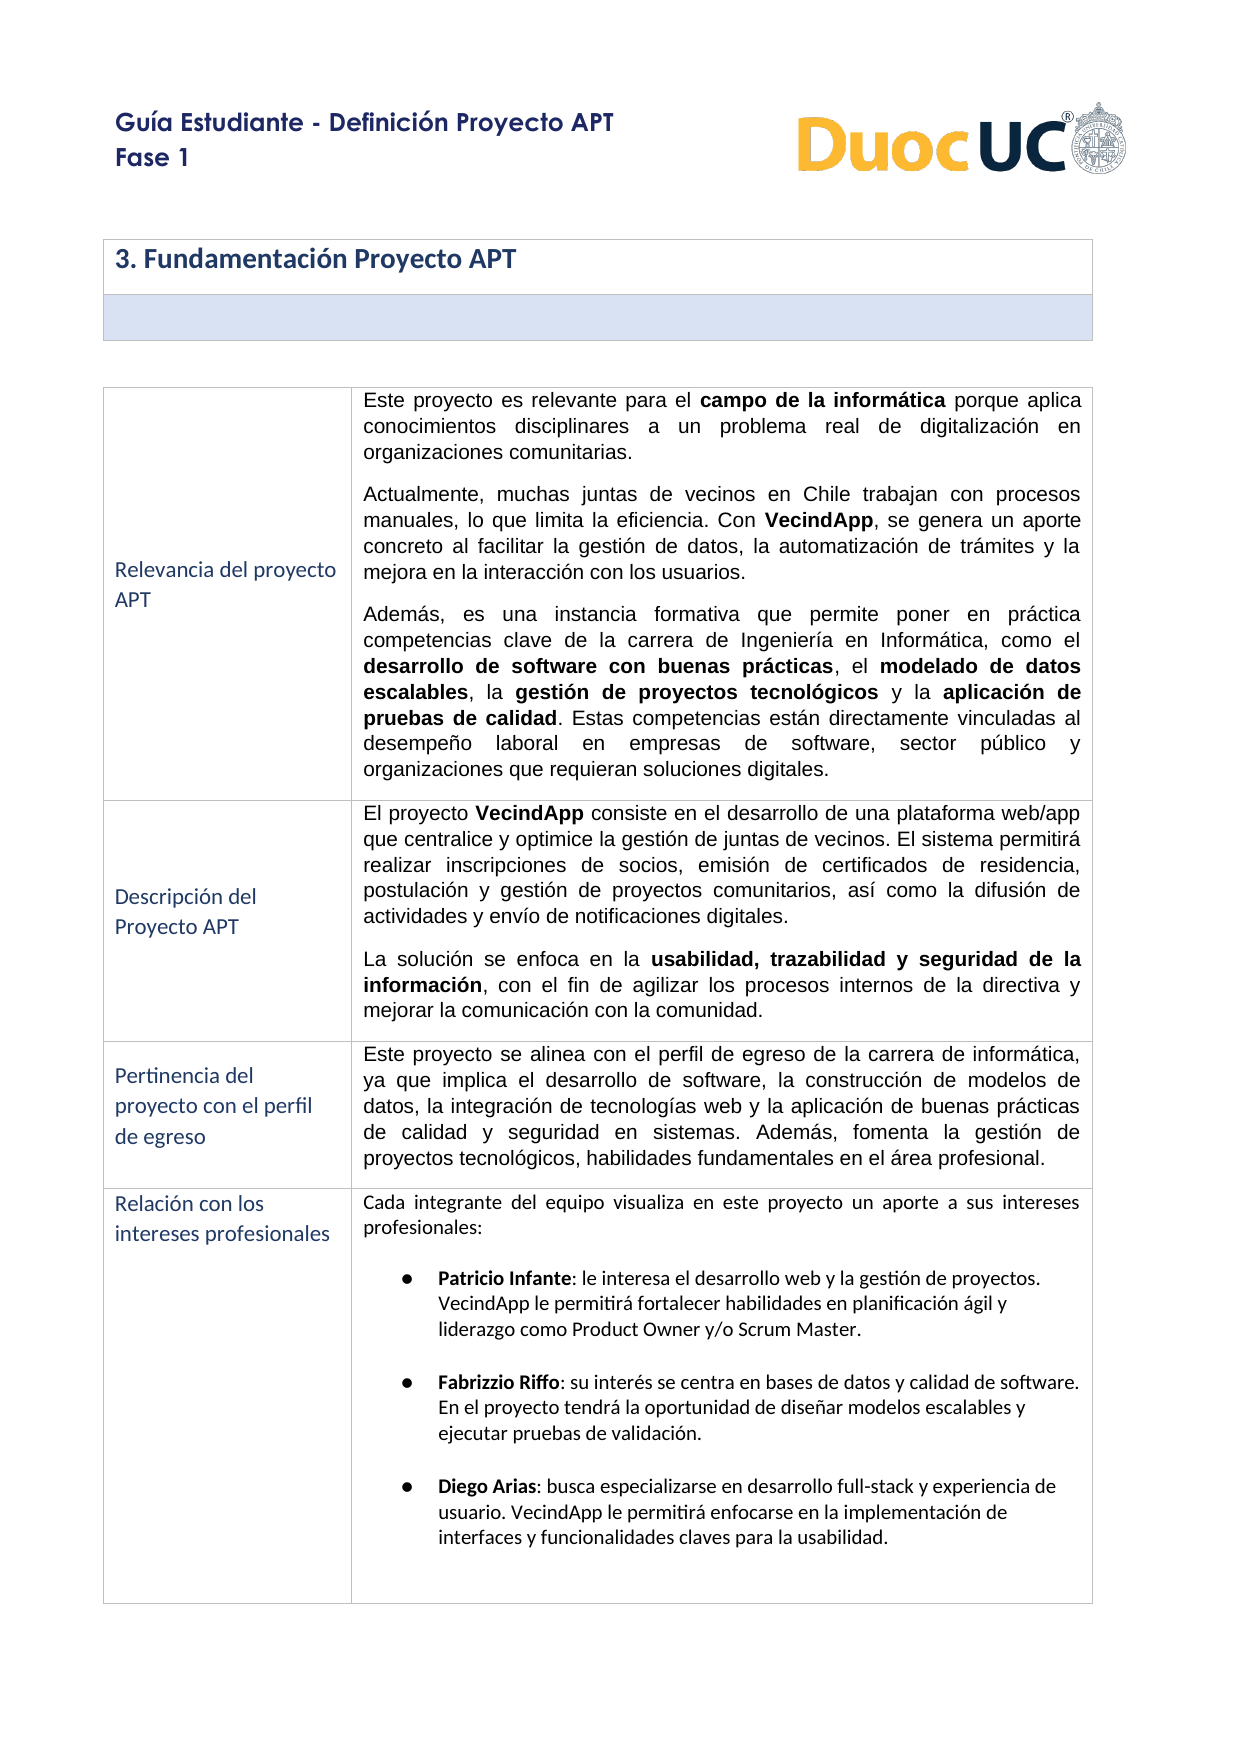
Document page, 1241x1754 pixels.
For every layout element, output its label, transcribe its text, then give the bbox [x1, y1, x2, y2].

table_cell El proyecto VecindApp consiste en el desarrollo de una plataforma web/app que centralice y optimice la gestión de juntas de vecinos. El sistema permitirá realizar inscripciones de socios, emisión de certificados de residencia, postulación y gestión de proyectos comunitarios, así como la difusión de actividades y envío de notificaciones digitales. La solución se enfoca en la usabilidad, trazabilidad y seguridad de la información, con el fin de agilizar los procesos internos de la directiva y mejorar la comunicación con la comunidad. [352, 801, 1092, 1041]
table_cell Relación con los intereses profesionales [104, 1189, 351, 1603]
table_header Relevancia del proyecto APT [104, 388, 351, 800]
table_cell Descripción del Proyecto APT [104, 801, 351, 1041]
table_cell Pertinencia del proyecto con el perfil de egreso [104, 1042, 351, 1188]
table_cell [104, 295, 1092, 340]
picture [798, 102, 1126, 174]
table_header 3. Fundamentación Proyecto APT [104, 240, 1092, 294]
table_cell Este proyecto se alinea con el perfil de egreso de la carrera de informática, ya que implica el desarrollo de software, la construcción de modelos de datos, la integración de tecnologías web y la aplicación de buenas prácticas de calidad y seguridad en sistemas. Además, fomenta la gestión de proyectos tecnológicos, habilidades fundamentales en el área profesional. [352, 1042, 1092, 1188]
table_header Este proyecto es relevante para el campo de la informática porque aplica conocimientos disciplinares a un problema real de digitalización en organizaciones comunitarias. Actualmente, muchas juntas de vecinos en Chile trabajan con procesos manuales, lo que limita la eficiencia. Con VecindApp, se genera un aporte concreto al facilitar la gestión de datos, la automatización de trámites y la mejora en la interacción con los usuarios. Además, es una instancia formativa que permite poner en práctica competencias clave de la carrera de Ingeniería en Informática, como el desarrollo de software con buenas prácticas, el modelado de datos escalables, la gestión de proyectos tecnológicos y la aplicación de pruebas de calidad. Estas competencias están directamente vinculadas al desempeño laboral en empresas de software, sector público y organizaciones que requieran soluciones digitales. [352, 388, 1092, 800]
